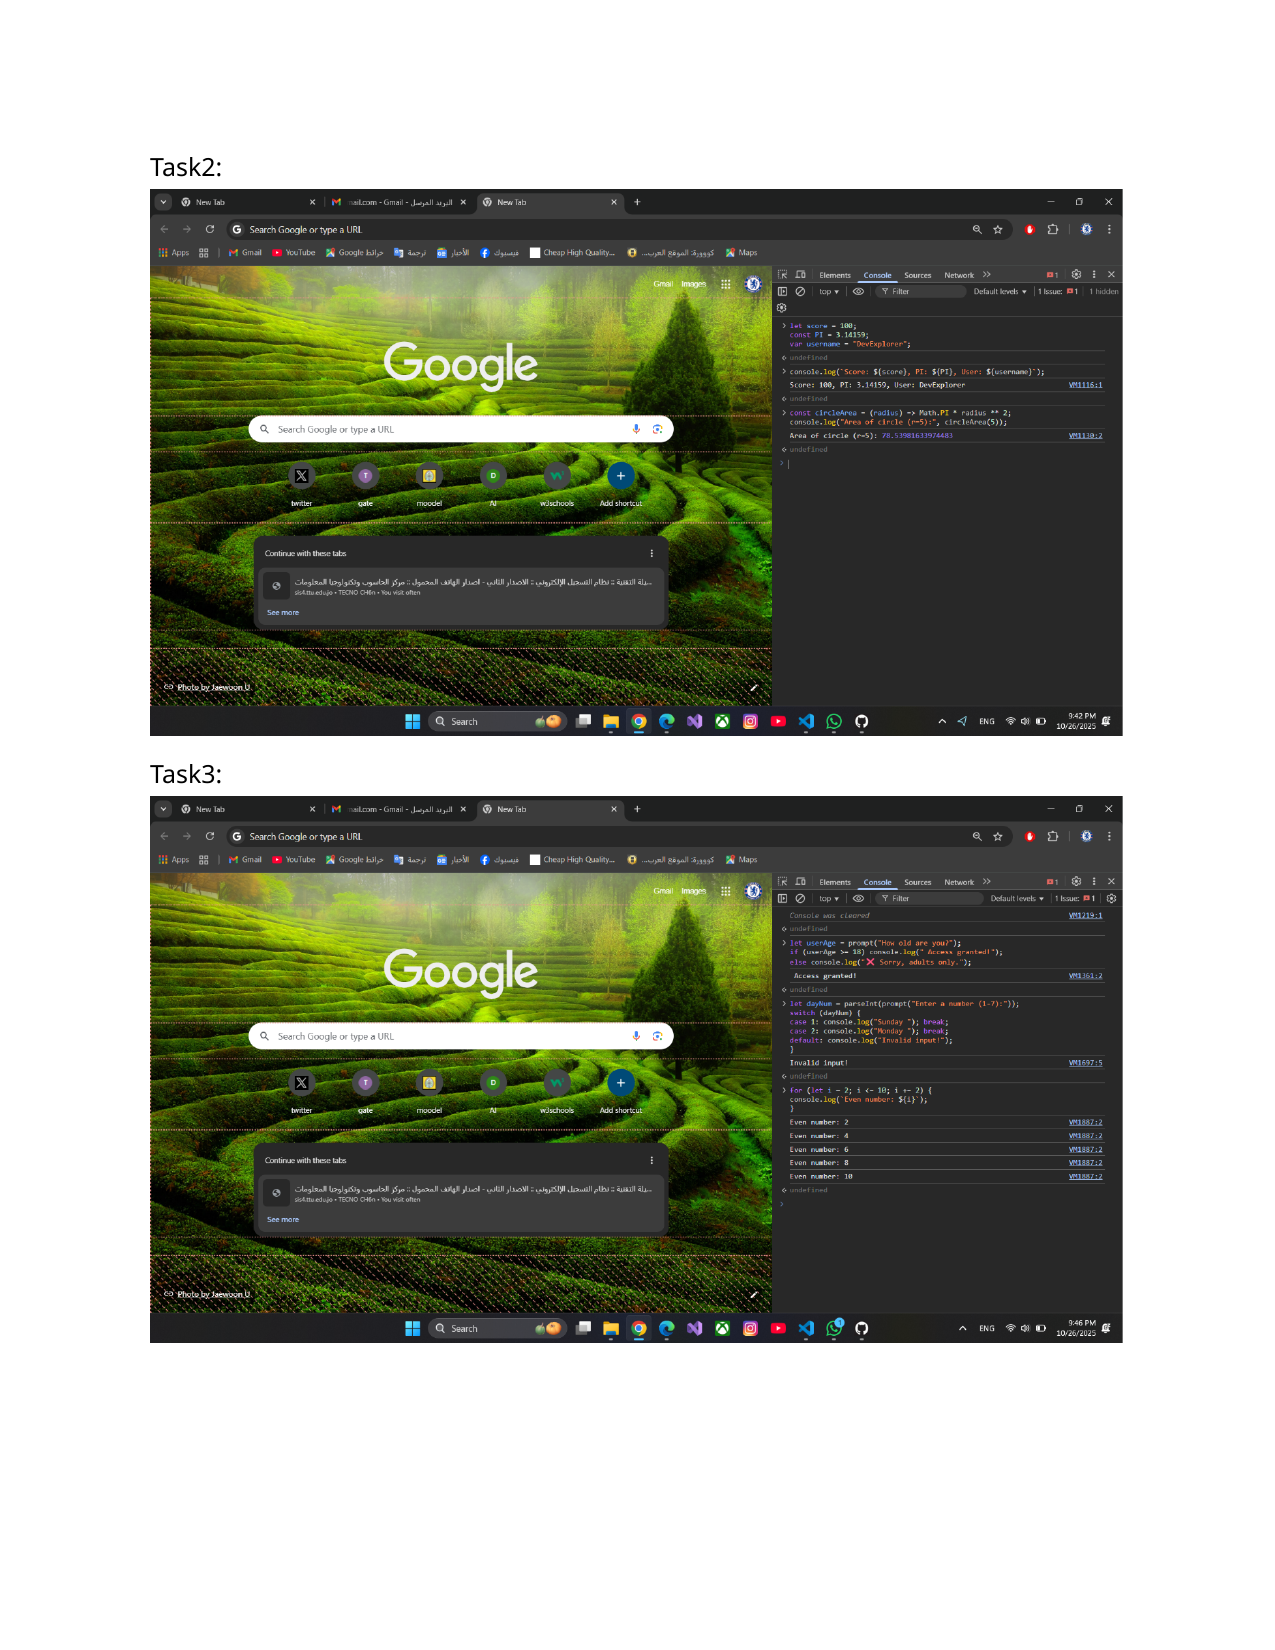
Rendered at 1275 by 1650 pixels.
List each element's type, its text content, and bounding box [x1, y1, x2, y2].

picture [150, 189, 1123, 736]
picture [150, 796, 1123, 1343]
